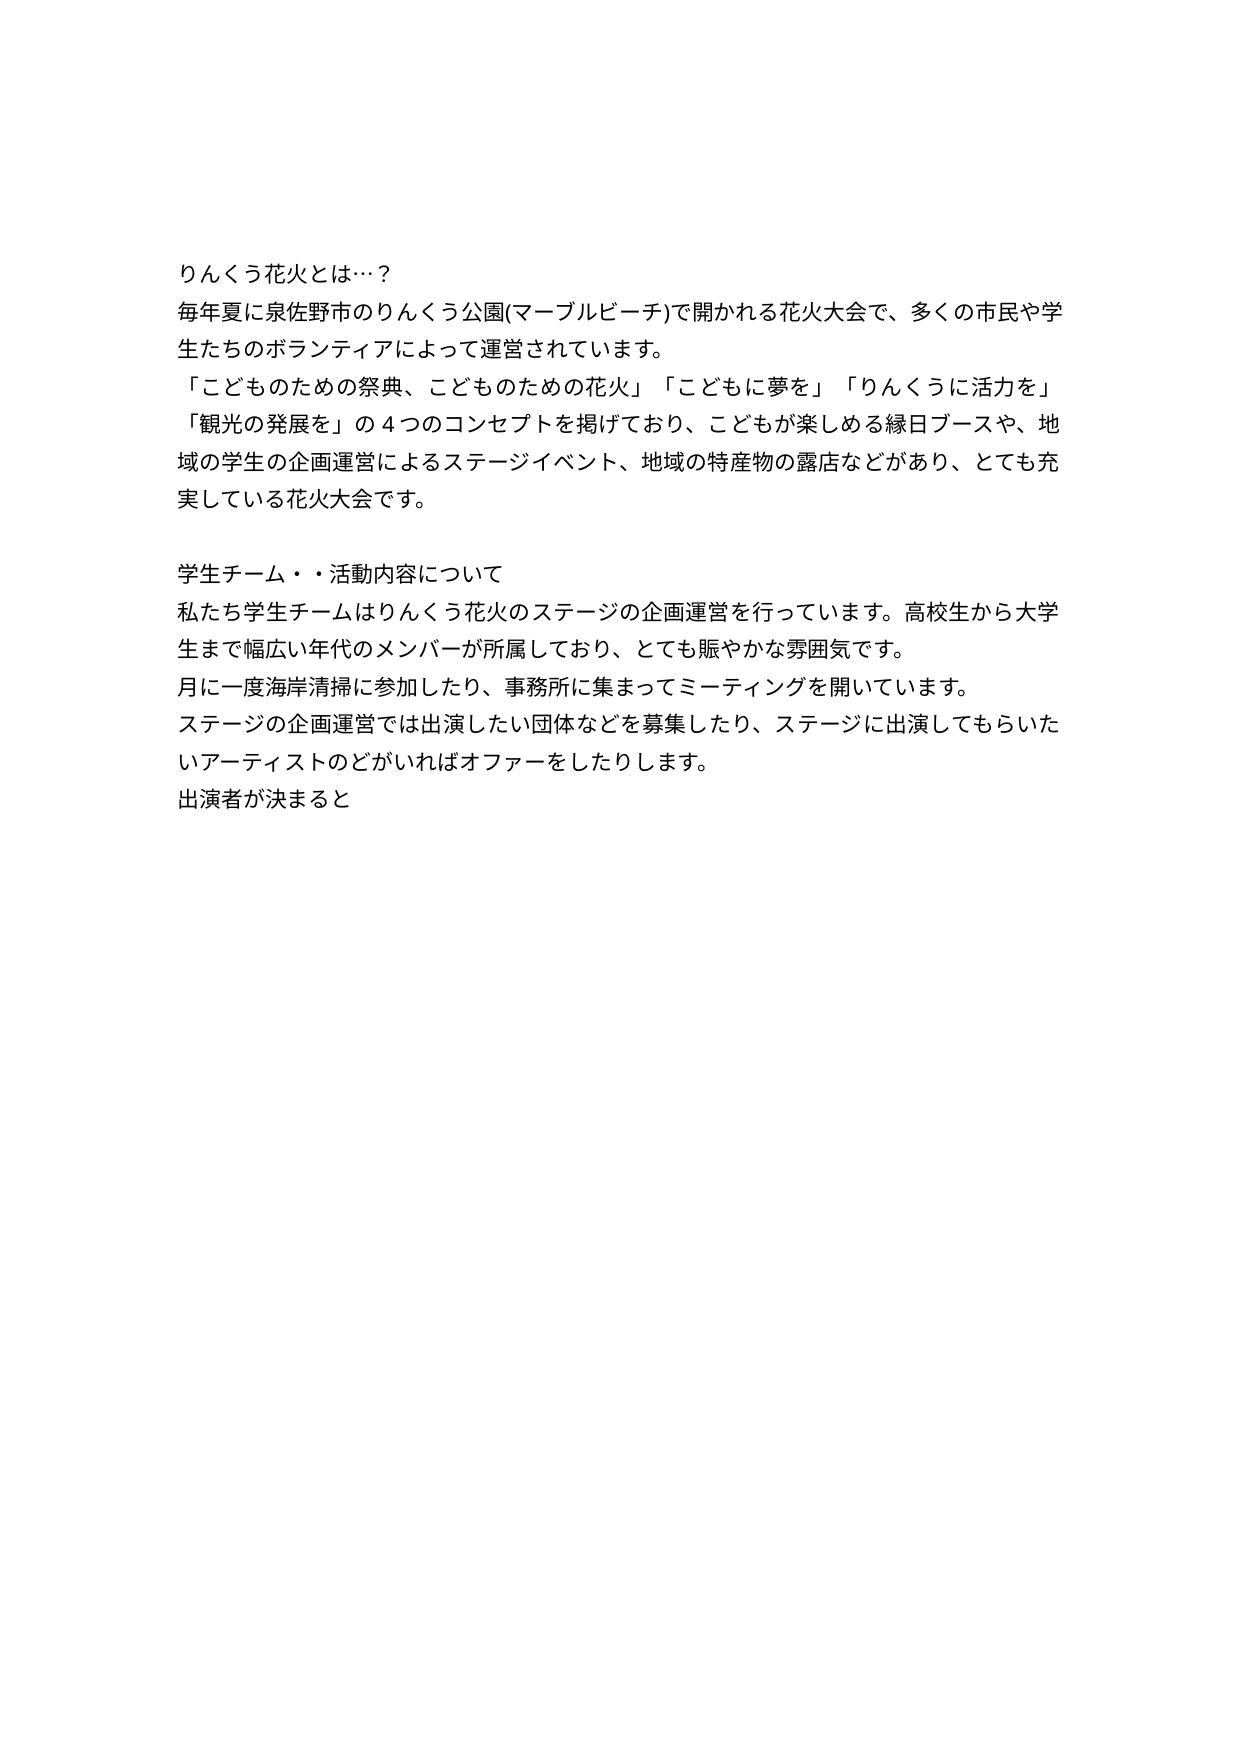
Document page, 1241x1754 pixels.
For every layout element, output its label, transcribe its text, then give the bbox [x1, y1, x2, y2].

text 月に一度海岸清掃に参加したり、事務所に集まってミーティングを開いています。 [177, 667, 1063, 704]
text 学生チーム・・活動内容について [177, 554, 1063, 592]
text 「こどものための祭典、こどものための花火」「こどもに夢を」「りんくうに活力を」「観光の発展を」の4つのコンセプトを掲げており、こどもが楽しめる縁日ブースや、地域の学生の企画運営によるステージイベント、地域の特産物の露店などがあり、とても充実している花火大会です。 [177, 367, 1063, 517]
text りんくう花火とは…？ [177, 254, 1063, 292]
text 私たち学生チームはりんくう花火のステージの企画運営を行っています。高校生から大学生まで幅広い年代のメンバーが所属しており、とても賑やかな雰囲気です。 [177, 592, 1063, 667]
text 出演者が決まると [177, 779, 1063, 817]
text 毎年夏に泉佐野市のりんくう公園(マーブルビーチ)で開かれる花火大会で、多くの市民や学生たちのボランティアによって運営されています。 [177, 292, 1063, 367]
text ステージの企画運営では出演したい団体などを募集したり、ステージに出演してもらいたいアーティストのどがいればオファーをしたりします。 [177, 704, 1063, 779]
